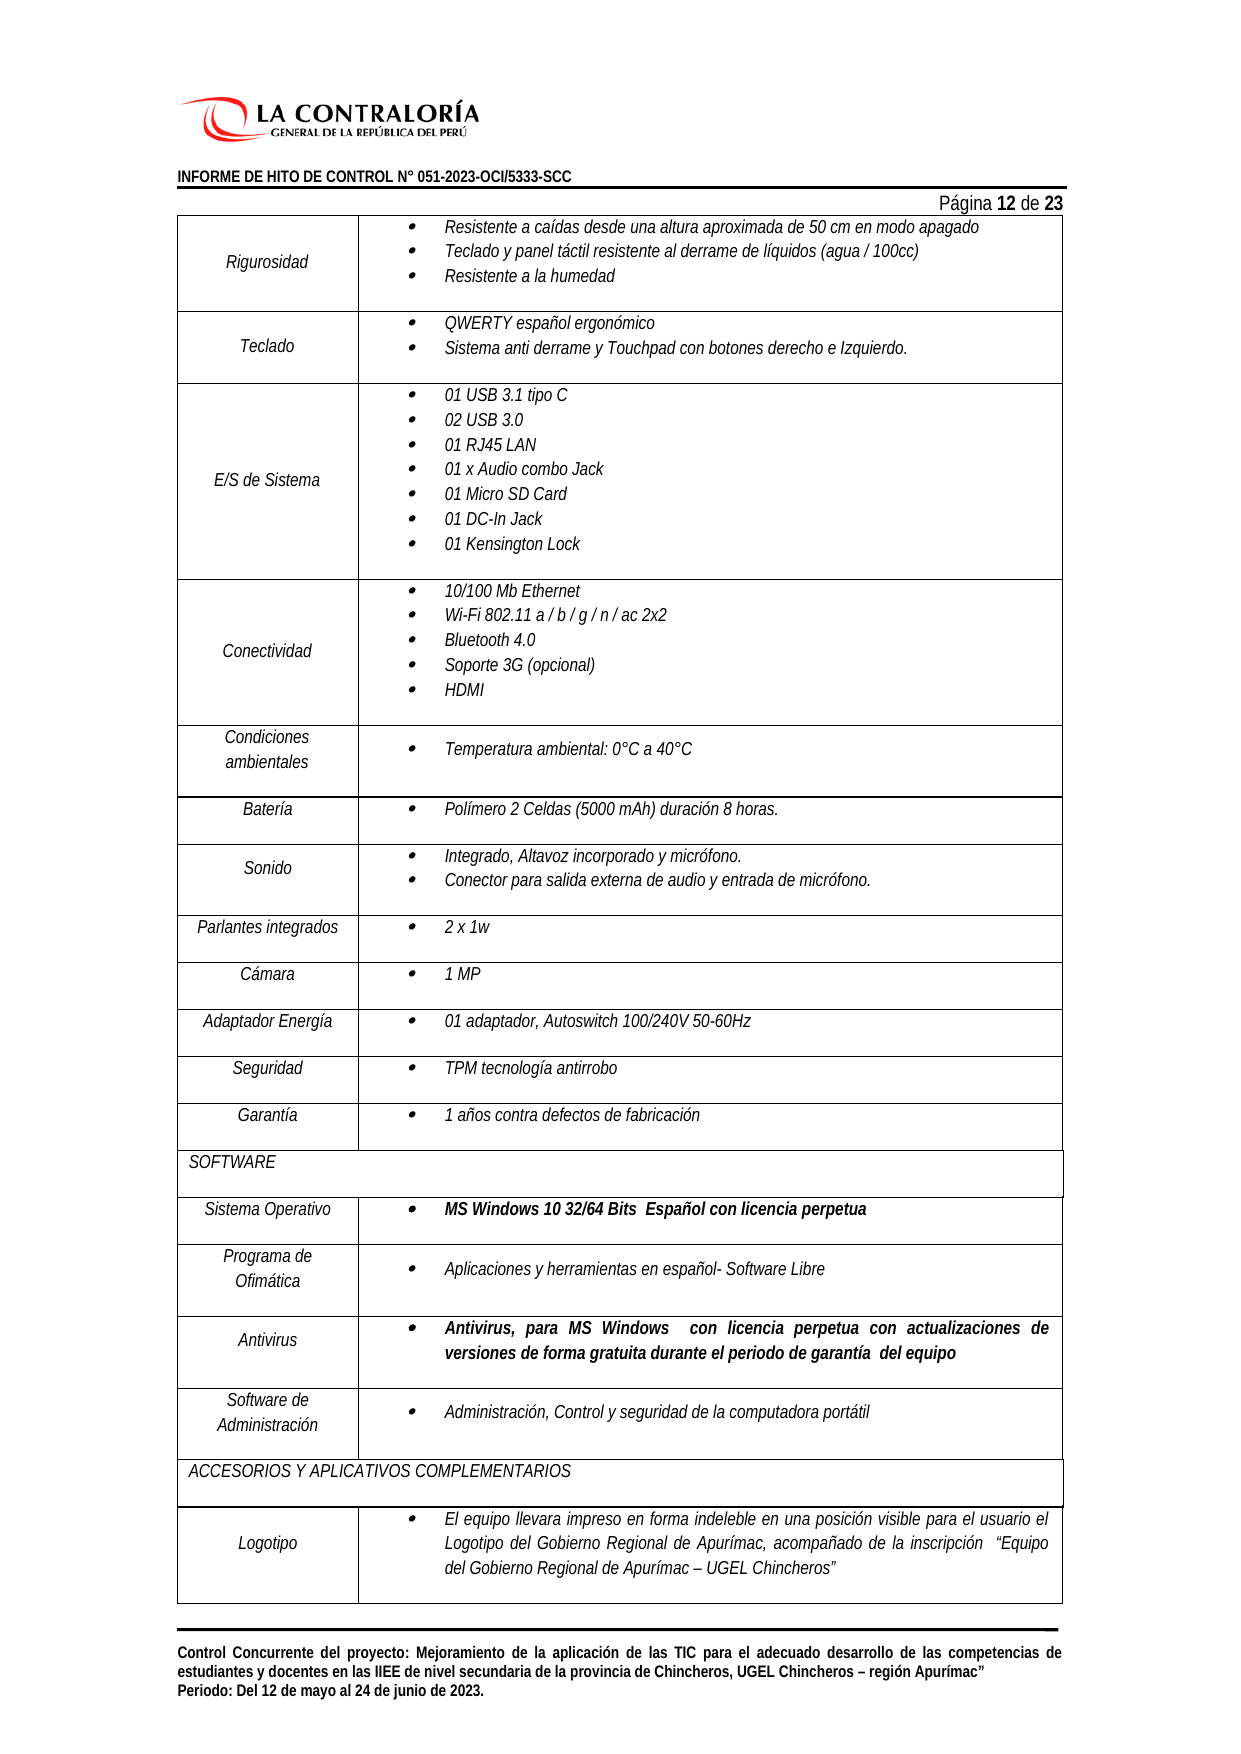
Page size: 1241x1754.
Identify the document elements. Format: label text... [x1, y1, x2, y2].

table_cell 2 x 1w [359, 916, 1062, 962]
table_cell TPM tecnología antirrobo [359, 1057, 1062, 1103]
table_cell Antivirus, para MS Windows con licencia perpetua con actualizaciones de versiones de forma gratuita durante el periodo de garantía del equipo [359, 1317, 1062, 1388]
table_cell Adaptador Energía [178, 1010, 358, 1056]
table_cell Batería [178, 798, 358, 843]
table_cell Software de Administración [178, 1389, 358, 1459]
table_cell MS Windows 10 32/64 Bits Español con licencia perpetua [359, 1198, 1062, 1244]
table_cell 01 adaptador, Autoswitch 100/240V 50-60Hz [359, 1010, 1062, 1056]
table_cell Cámara [178, 963, 358, 1009]
table_cell Parlantes integrados [178, 916, 358, 962]
table_cell Seguridad [178, 1057, 358, 1103]
table_cell E/S de Sistema [178, 384, 358, 578]
table_cell QWERTY español ergonómico Sistema anti derrame y Touchpad con botones derecho e Izquierdo. [359, 312, 1062, 383]
table_cell Resistente a caídas desde una altura aproximada de 50 cm en modo apagado Teclado y panel táctil resistente al derrame de líquidos (agua / 100cc) Resistente a la humedad [359, 216, 1062, 311]
table_cell Sistema Operativo [178, 1198, 358, 1244]
table_cell SOFTWARE [178, 1151, 1063, 1197]
table_cell Integrado, Altavoz incorporado y micrófono. Conector para salida externa de audio y entrada de micrófono. [359, 845, 1062, 915]
table_cell Programa de Ofimática [178, 1245, 358, 1316]
table_cell Aplicaciones y herramientas en español- Software Libre [359, 1245, 1062, 1316]
table_cell Temperatura ambiental: 0°C a 40°C [359, 726, 1062, 796]
table_cell Rigurosidad [178, 216, 358, 311]
table_cell 1 MP [359, 963, 1062, 1009]
table_cell Antivirus [178, 1317, 358, 1388]
table_cell Teclado [178, 312, 358, 383]
table_cell 1 años contra defectos de fabricación [359, 1104, 1062, 1150]
table_cell ACCESORIOS Y APLICATIVOS COMPLEMENTARIOS [178, 1460, 1063, 1506]
table_cell Logotipo [178, 1508, 358, 1603]
table_cell 01 USB 3.1 tipo C 02 USB 3.0 01 RJ45 LAN 01 x Audio combo Jack 01 Micro SD Card 01 DC-In Jack 01 Kensington Lock [359, 384, 1062, 578]
table_cell Condiciones ambientales [178, 726, 358, 796]
table_cell Administración, Control y seguridad de la computadora portátil [359, 1389, 1062, 1459]
table_cell Sonido [178, 845, 358, 915]
table_cell Conectividad [178, 580, 358, 725]
picture [177, 73, 479, 167]
table_cell 10/100 Mb Ethernet Wi-Fi 802.11 a / b / g / n / ac 2x2 Bluetooth 4.0 Soporte 3G (opcional) HDMI [359, 580, 1062, 725]
table_cell Garantía [178, 1104, 358, 1150]
table_cell El equipo llevara impreso en forma indeleble en una posición visible para el usuario el Logotipo del Gobierno Regional de Apurímac, acompañado de la inscripción “Equipo del Gobierno Regional de Apurímac – UGEL Chincheros” [359, 1508, 1062, 1603]
table_cell Polímero 2 Celdas (5000 mAh) duración 8 horas. [359, 798, 1062, 843]
